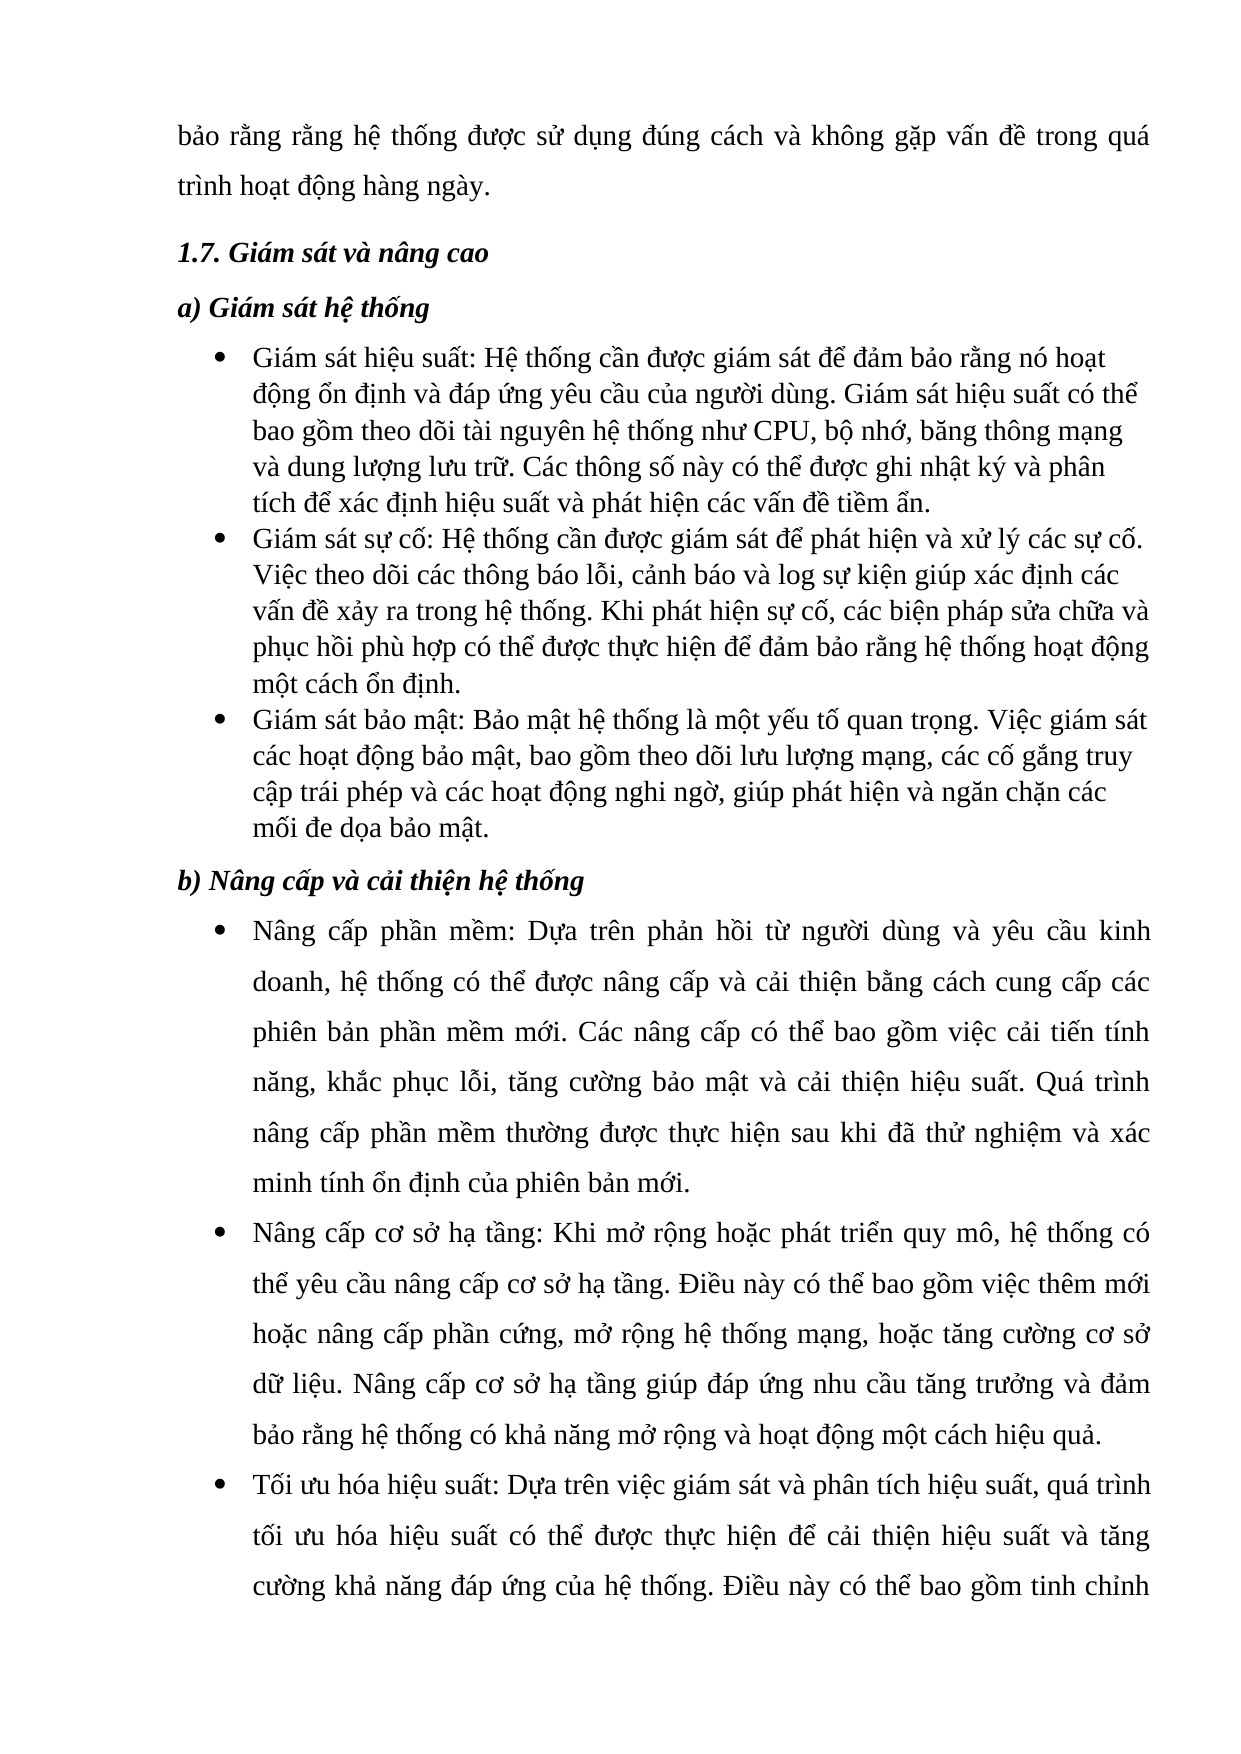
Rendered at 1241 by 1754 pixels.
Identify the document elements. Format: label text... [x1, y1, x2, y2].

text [177, 118, 1152, 202]
subtitle b) Nâng cấp và cải thiện hệ thống [177, 863, 1152, 897]
subtitle a) Giám sát hệ thống [177, 290, 1152, 323]
list Giám sát bảo mật: Bảo mật hệ thống là một yếu tố quan trọng. Việc giám sát các hoạt động bảo mật, bao gồm theo dõi lưu lượng mạng, các cố gắng truy cập trái phép và các hoạt động nghi ngờ, giúp phát hiện và ngăn chặn các mối đe dọa bảo mật. [215, 702, 1152, 844]
list Giám sát sự cố: Hệ thống cần được giám sát để phát hiện và xử lý các sự cố. Việc theo dõi các thông báo lỗi, cảnh báo và log sự kiện giúp xác định các vấn đề xảy ra trong hệ thống. Khi phát hiện sự cố, các biện pháp sửa chữa và phục hồi phù hợp có thể được thực hiện để đảm bảo rằng hệ thống hoạt động một cách ổn định. [215, 521, 1152, 699]
list Giám sát hiệu suất: Hệ thống cần được giám sát để đảm bảo rằng nó hoạt động ổn định và đáp ứng yêu cầu của người dùng. Giám sát hiệu suất có thể bao gồm theo dõi tài nguyên hệ thống như CPU, bộ nhớ, băng thông mạng và dung lượng lưu trữ. Các thông số này có thể được ghi nhật ký và phân tích để xác định hiệu suất và phát hiện các vấn đề tiềm ẩn. [215, 340, 1152, 518]
subtitle 1.7. Giám sát và nâng cao [177, 235, 1152, 269]
list Nâng cấp cơ sở hạ tầng: Khi mở rộng hoặc phát triển quy mô, hệ thống có thể yêu cầu nâng cấp cơ sở hạ tầng. Điều này có thể bao gồm việc thêm mới hoặc nâng cấp phần cứng, mở rộng hệ thống mạng, hoặc tăng cường cơ sở dữ liệu. Nâng cấp cơ sở hạ tầng giúp đáp ứng nhu cầu tăng trưởng và đảm bảo rằng hệ thống có khả năng mở rộng và hoạt động một cách hiệu quả. [215, 1216, 1152, 1450]
list Nâng cấp phần mềm: Dựa trên phản hồi từ người dùng và yêu cầu kinh doanh, hệ thống có thể được nâng cấp và cải thiện bằng cách cung cấp các phiên bản phần mềm mới. Các nâng cấp có thể bao gồm việc cải tiến tính năng, khắc phục lỗi, tăng cường bảo mật và cải thiện hiệu suất. Quá trình nâng cấp phần mềm thường được thực hiện sau khi đã thử nghiệm và xác minh tính ổn định của phiên bản mới. [215, 913, 1152, 1199]
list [215, 1467, 1152, 1601]
